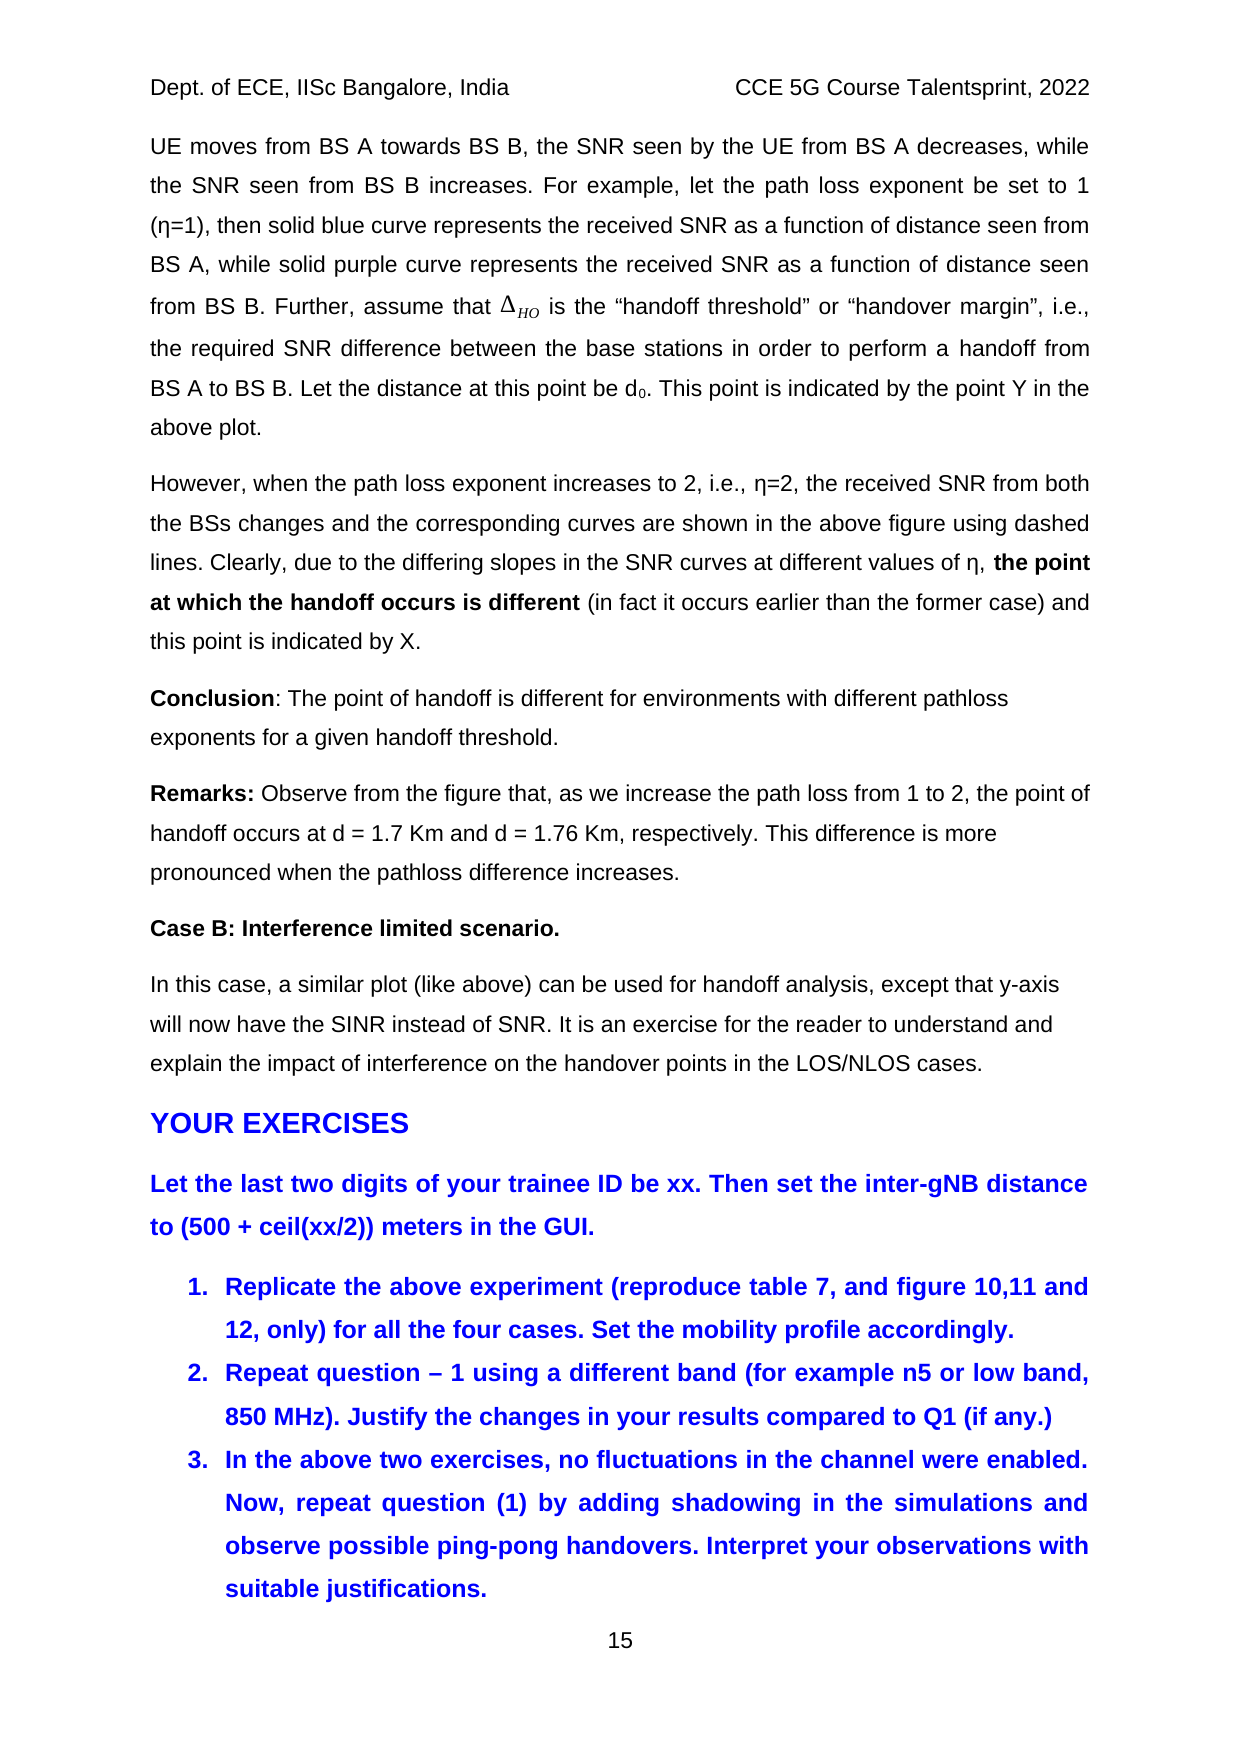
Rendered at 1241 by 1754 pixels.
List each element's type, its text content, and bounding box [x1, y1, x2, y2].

subtitle YOUR EXERCISES [150, 1106, 1090, 1140]
list In the above two exercises, no fluctuations in the channel were enabled. Now, repeat question (1) by adding shadowing in the simulations and observe possible ping-pong handovers. Interpret your observations with suitable justifications. [187, 1445, 1090, 1603]
text Conclusion: The point of handoff is different for environments with different pathloss exponents for a given handoff threshold. [150, 684, 1090, 750]
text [150, 133, 1090, 441]
text In this case, a similar plot (like above) can be used for handoff analysis, except that y-axis will now have the SINR instead of SNR. It is an exercise for the reader to understand and explain the impact of interference on the handover points in the LOS/NLOS cases. [150, 971, 1090, 1077]
list Replicate the above experiment (reproduce table 7, and figure 10,11 and 12, only) for all the four cases. Set the mobility profile accordingly. [187, 1272, 1090, 1344]
list Repeat question – 1 using a different band (for example n5 or low band, 850 MHz). Justify the changes in your results compared to Q1 (if any.) [187, 1358, 1090, 1430]
text However, when the path loss exponent increases to 2, i.e., ƞ=2, the received SNR from both the BSs changes and the corresponding curves are shown in the above figure using dashed lines. Clearly, due to the differing slopes in the SNR curves at different values of ƞ, the point at which the handoff occurs is different (in fact it occurs earlier than the former case) and this point is indicated by X. [150, 470, 1090, 655]
text Remarks: Observe from the figure that, as we increase the path loss from 1 to 2, the point of handoff occurs at d = 1.7 Km and d = 1.76 Km, respectively. This difference is more pronounced when the pathloss difference increases. [150, 780, 1090, 885]
text Case B: Interference limited scenario. [150, 915, 1090, 942]
text Let the last two digits of your trainee ID be xx. Then set the inter-gNB distance to (500 + ceil(xx/2)) meters in the GUI. [150, 1169, 1090, 1241]
